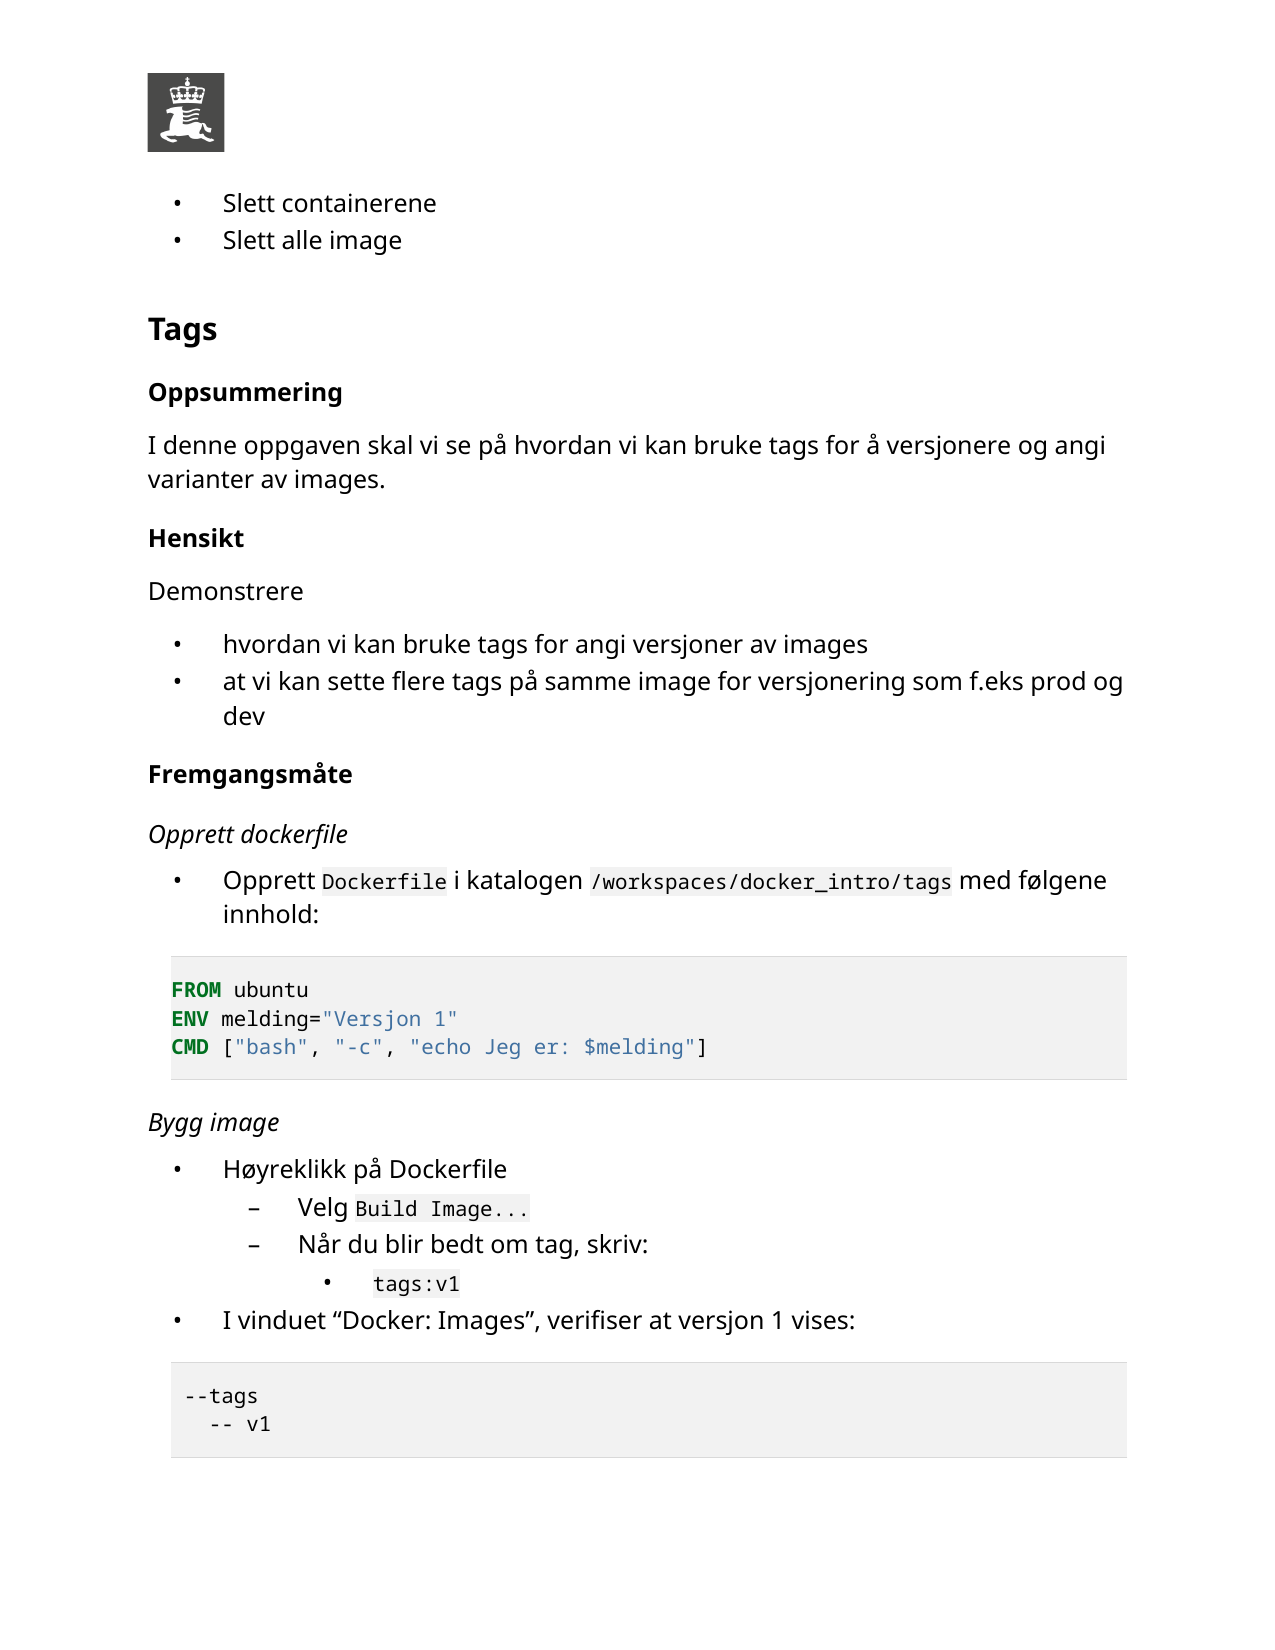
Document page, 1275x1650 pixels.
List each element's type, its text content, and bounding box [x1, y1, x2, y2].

subtitle Tags [148, 307, 1127, 350]
list Slett containerene [173, 185, 1127, 219]
list Høyreklikk på Dockerfile [173, 1151, 1127, 1185]
list I vinduet “Docker: Images”, verifiser at versjon 1 vises: [173, 1303, 1127, 1337]
subtitle Fremgangsmåte [148, 757, 1127, 791]
text I denne oppgaven skal vi se på hvordan vi kan bruke tags for å versjonere og angi varianter av images. [148, 427, 1127, 496]
subtitle Bygg image [148, 1105, 1127, 1139]
subtitle Hensikt [148, 521, 1127, 555]
text FROM ubuntu ENV melding="Versjon 1" CMD ["bash", "-c", "echo Jeg er: $melding"] [171, 957, 1127, 1079]
list Velg Build Image... [248, 1189, 1127, 1223]
subtitle Oppsummering [148, 375, 1127, 409]
list Slett alle image [173, 223, 1127, 257]
list Når du blir bedt om tag, skriv: [248, 1227, 1127, 1261]
text Demonstrere [148, 573, 1127, 607]
subtitle Opprett dockerfile [148, 816, 1127, 850]
picture [147, 73, 225, 152]
list tags:v1 [323, 1265, 1127, 1299]
list hvordan vi kan bruke tags for angi versjoner av images [173, 626, 1127, 660]
text --tags -- v1 [171, 1363, 1127, 1457]
list Opprett Dockerfile i katalogen /workspaces/docker_intro/tags med følgene innhold: [173, 863, 1127, 931]
list at vi kan sette flere tags på samme image for versjonering som f.eks prod og dev [173, 664, 1127, 732]
